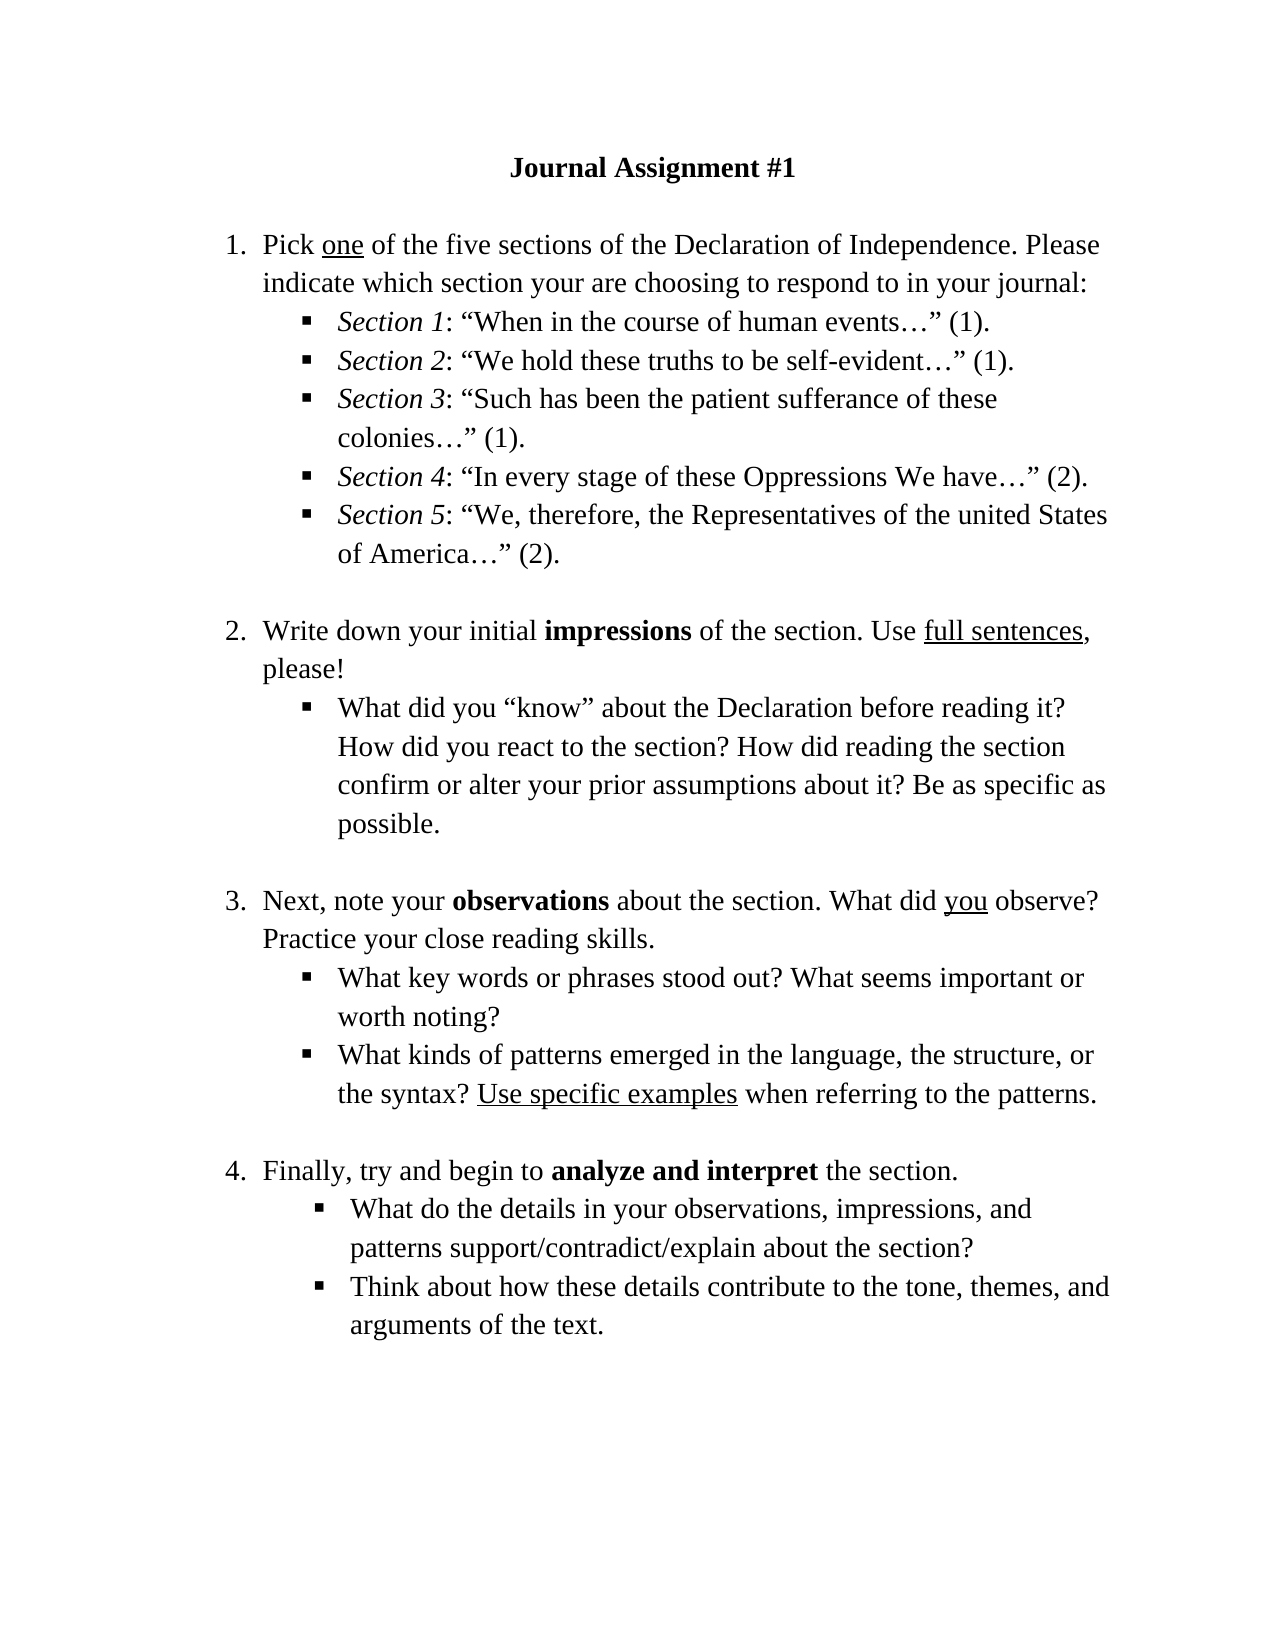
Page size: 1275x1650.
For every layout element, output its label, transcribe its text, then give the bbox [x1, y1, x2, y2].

list What do the details in your observations, impressions, and patterns support/contradict/explain about the section? [312, 1191, 1118, 1264]
list Finally, try and begin to analyze and interpret the section. [225, 1153, 1118, 1186]
list Section 1: “When in the course of human events…” (1). [300, 304, 1118, 338]
list What did you “know” about the Declaration before reading it? How did you react to the section? How did reading the section confirm or alter your prior assumptions about it? Be as specific as possible. [300, 690, 1118, 839]
list Section 3: “Such has been the patient sufferance of these colonies…” (1). [300, 381, 1118, 454]
list Section 4: “In every stage of these Oppressions We have…” (2). [300, 459, 1118, 492]
list Section 2: “We hold these truths to be self-evident…” (1). [300, 343, 1118, 376]
list What kinds of patterns emerged in the language, the structure, or the syntax? Use specific examples when referring to the patterns. [300, 1037, 1118, 1109]
list Section 5: “We, therefore, the Representatives of the united States of America…” (2). [300, 497, 1118, 569]
list What key words or phrases stood out? What seems important or worth noting? [300, 960, 1118, 1032]
list Pick one of the five sections of the Declaration of Independence. Please indicate which section your are choosing to respond to in your journal: [225, 227, 1118, 299]
list Write down your initial impressions of the section. Use full sentences, please! [225, 613, 1118, 685]
list Next, note your observations about the section. What did you observe? Practice your close reading skills. [225, 883, 1118, 955]
text Journal Assignment #1 [187, 150, 1118, 183]
list Think about how these details contribute to the tone, themes, and arguments of the text. [312, 1269, 1118, 1341]
